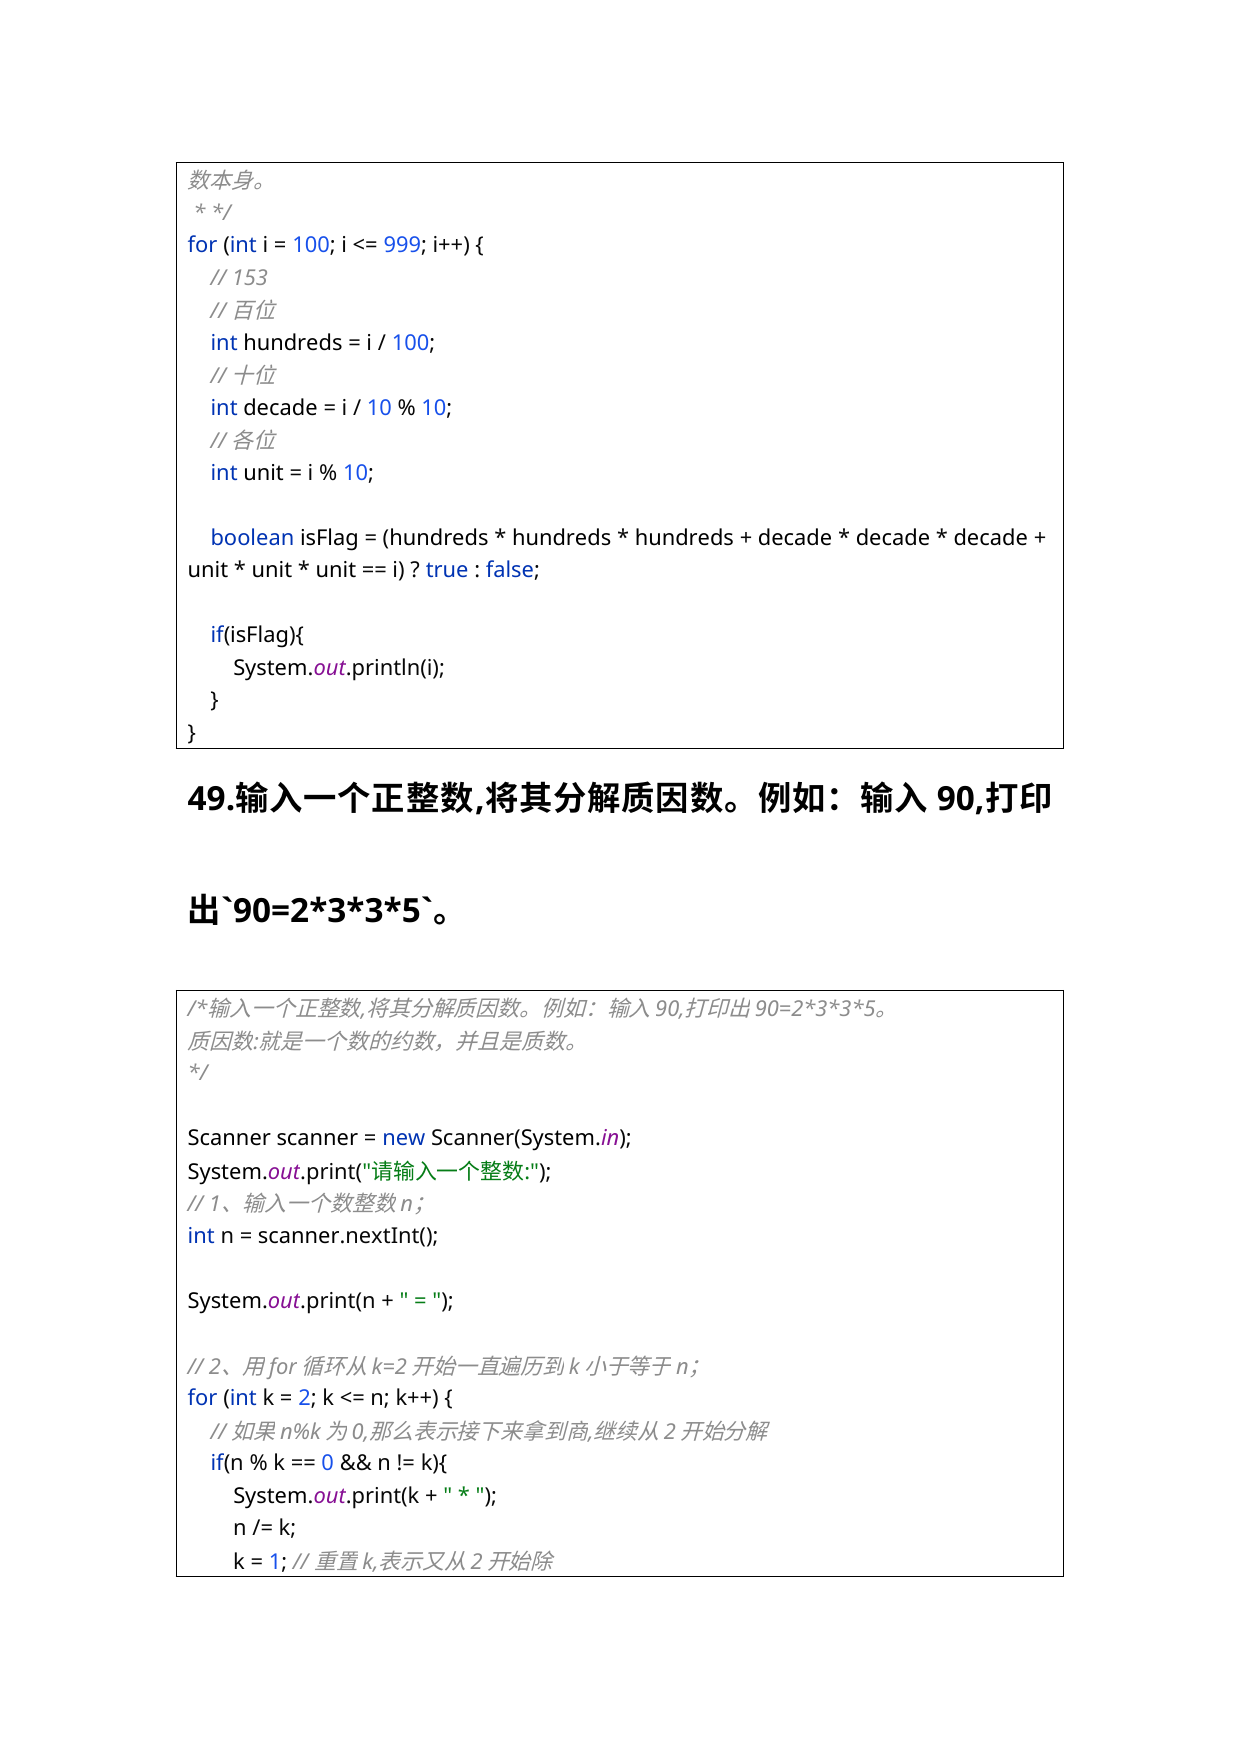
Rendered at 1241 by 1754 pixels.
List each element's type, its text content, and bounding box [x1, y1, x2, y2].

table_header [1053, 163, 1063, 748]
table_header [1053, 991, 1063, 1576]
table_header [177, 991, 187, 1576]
subtitle 输入一个正整数,将其分解质因数。例如：输入90,打印出`90=2*3*3*5`。 [187, 764, 1053, 940]
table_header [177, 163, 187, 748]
